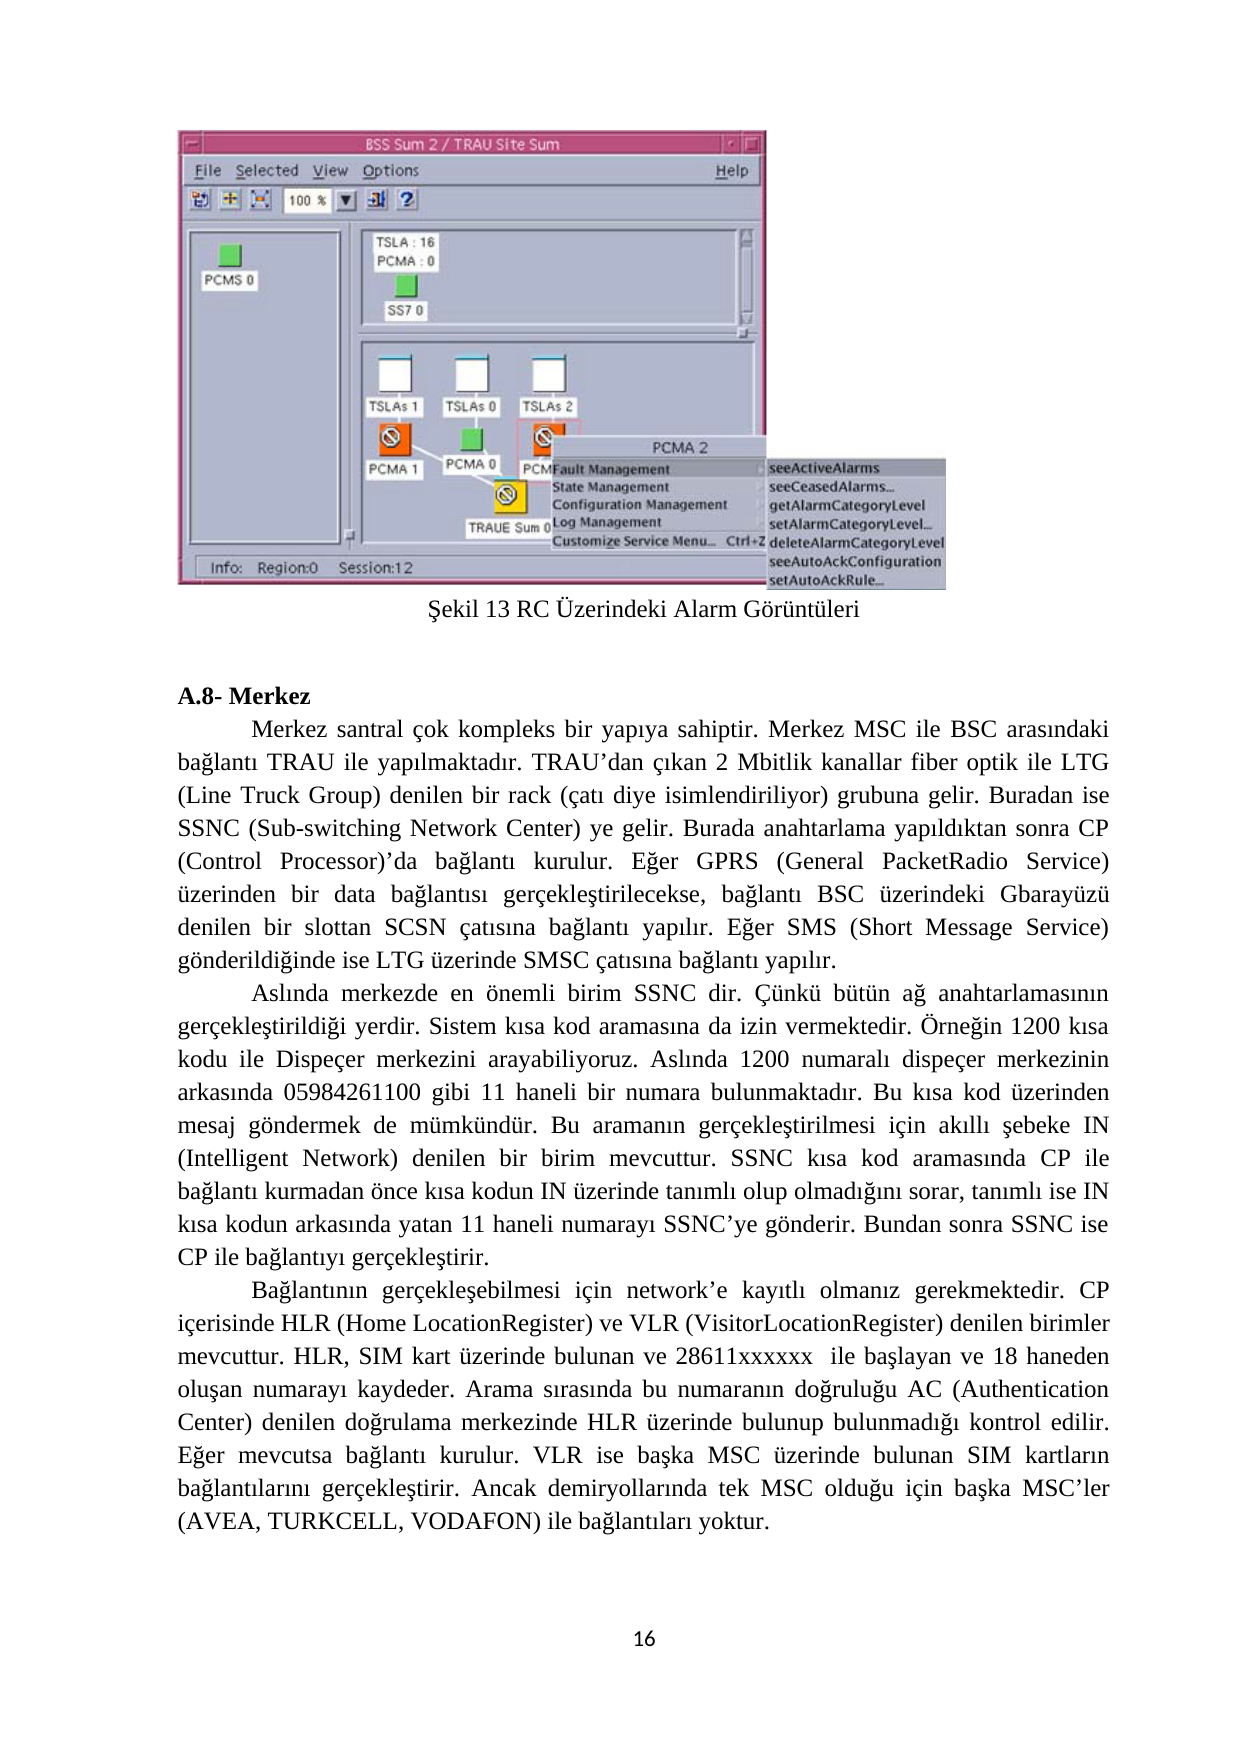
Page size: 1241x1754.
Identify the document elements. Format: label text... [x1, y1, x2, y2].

text Şekil 13 RC Üzerindeki Alarm Görüntüleri [177, 594, 1110, 623]
text Aslında merkezde en önemli birim SSNC dir. Çünkü bütün ağ anahtarlamasının gerçekleştirildiği yerdir. Sistem kısa kod aramasına da izin vermektedir. Örneğin 1200 kısa kodu ile Dispeçer merkezini arayabiliyoruz. Aslında 1200 numaralı dispeçer merkezinin arkasında 05984261100 gibi 11 haneli bir numara bulunmaktadır. Bu kısa kod üzerinden mesaj göndermek de mümkündür. Bu aramanın gerçekleştirilmesi için akıllı şebeke IN (Intelligent Network) denilen bir birim mevcuttur. SSNC kısa kod aramasında CP ile bağlantı kurmadan önce kısa kodun IN üzerinde tanımlı olup olmadığını sorar, tanımlı ise IN kısa kodun arkasında yatan 11 haneli numarayı SSNC’ye gönderir. Bundan sonra SSNC ise CP ile bağlantıyı gerçekleştirir. [177, 978, 1110, 1271]
subtitle A.8- Merkez [177, 681, 1110, 710]
text Merkez santral çok kompleks bir yapıya sahiptir. Merkez MSC ile BSC arasındaki bağlantı TRAU ile yapılmaktadır. TRAU’dan çıkan 2 Mbitlik kanallar fiber optik ile LTG (Line Truck Group) denilen bir rack (çatı diye isimlendiriliyor) grubuna gelir. Buradan ise SSNC (Sub-switching Network Center) ye gelir. Burada anahtarlama yapıldıktan sonra CP (Control Processor)’da bağlantı kurulur. Eğer GPRS (General PacketRadio Service) üzerinden bir data bağlantısı gerçekleştirilecekse, bağlantı BSC üzerindeki Gbarayüzü denilen bir slottan SCSN çatısına bağlantı yapılır. Eğer SMS (Short Message Service) gönderildiğinde ise LTG üzerinde SMSC çatısına bağlantı yapılır. [177, 714, 1110, 974]
text Bağlantının gerçekleşebilmesi için network’e kayıtlı olmanız gerekmektedir. CP içerisinde HLR (Home LocationRegister) ve VLR (VisitorLocationRegister) denilen birimler mevcuttur. HLR, SIM kart üzerinde bulunan ve 28611xxxxxx ile başlayan ve 18 haneden oluşan numarayı kaydeder. Arama sırasında bu numaranın doğruluğu AC (Authentication Center) denilen doğrulama merkezinde HLR üzerinde bulunup bulunmadığı kontrol edilir. Eğer mevcutsa bağlantı kurulur. VLR ise başka MSC üzerinde bulunan SIM kartların bağlantılarını gerçekleştirir. Ancak demiryollarında tek MSC olduğu için başka MSC’ler (AVEA, TURKCELL, VODAFON) ile bağlantıları yoktur. [177, 1275, 1110, 1535]
